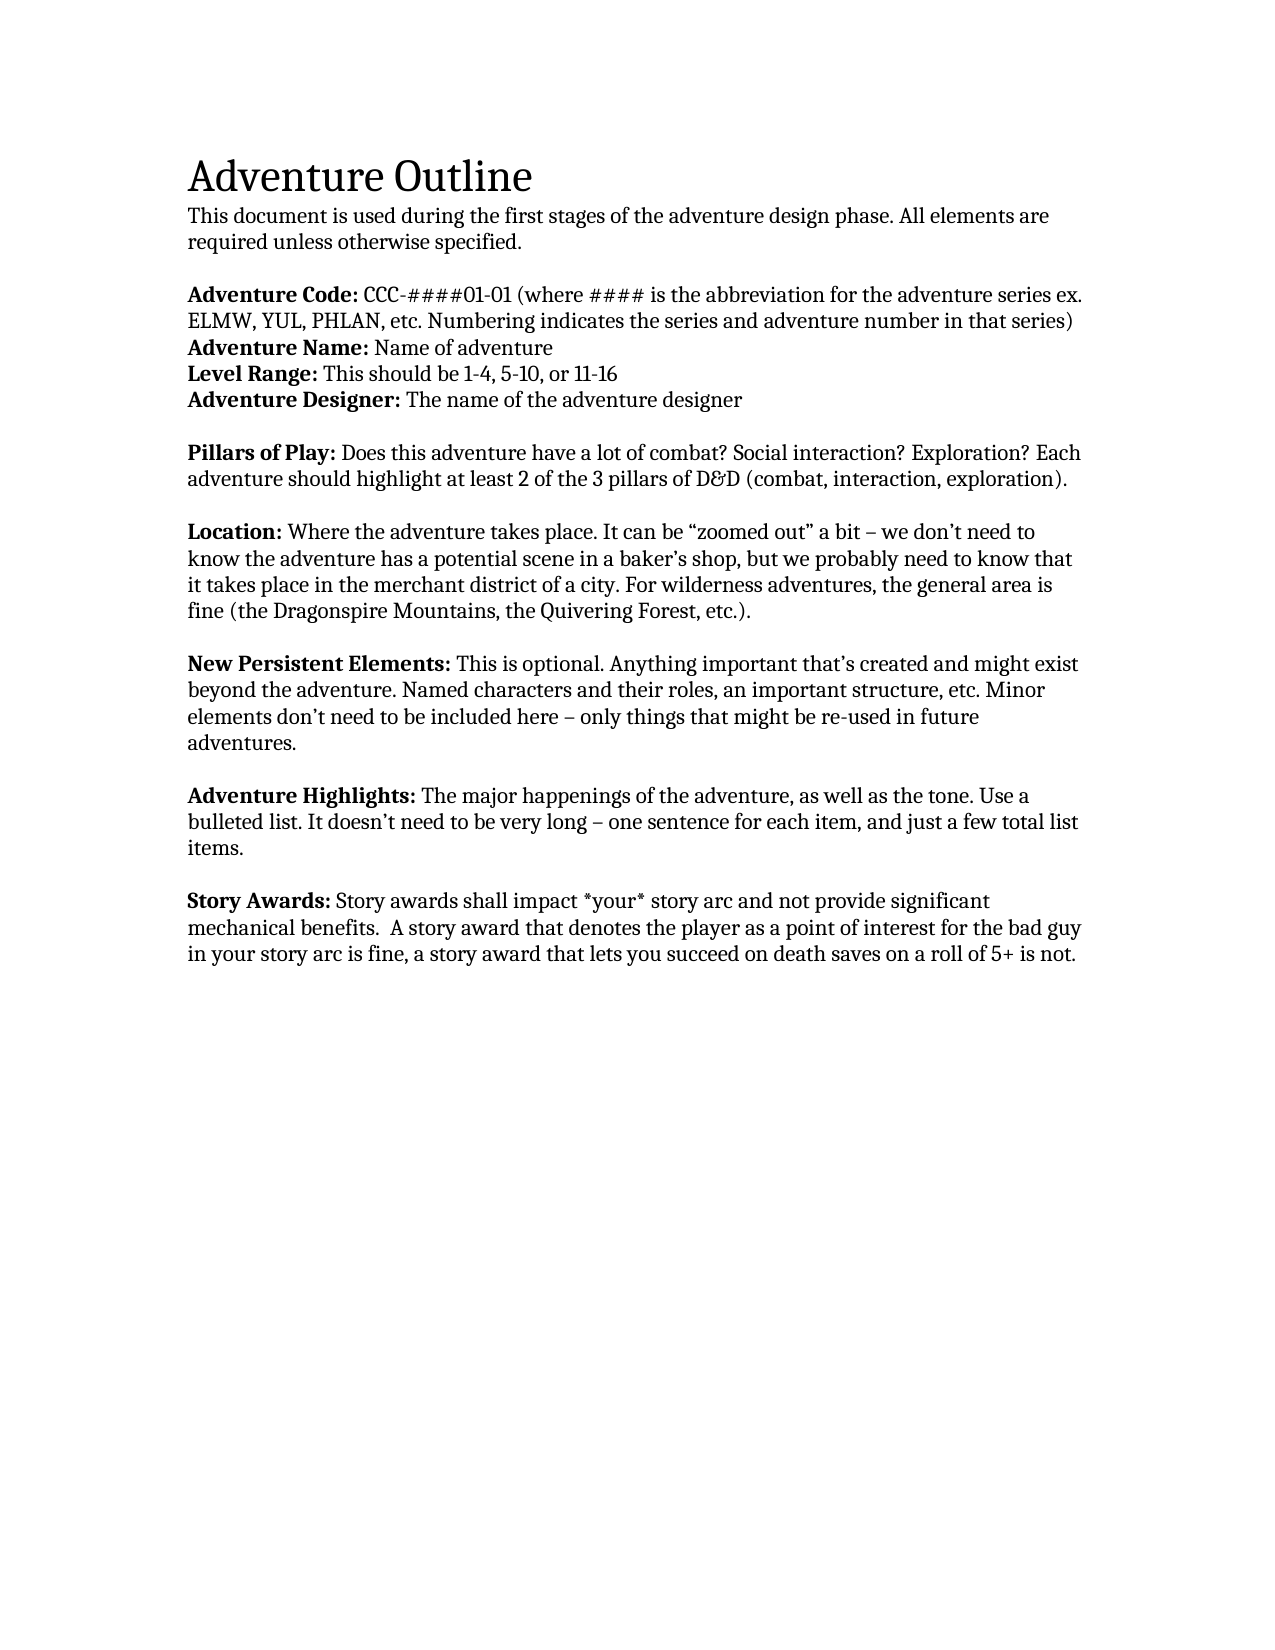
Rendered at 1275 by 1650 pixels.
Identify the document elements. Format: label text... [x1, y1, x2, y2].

text New Persistent Elements: This is optional. Anything important that’s created and might exist beyond the adventure. Named characters and their roles, an important structure, etc. Minor elements don’t need to be included here – only things that might be re-used in future adventures. [187, 651, 1087, 756]
text Adventure Designer: The name of the adventure designer [187, 387, 1087, 413]
text Level Range: This should be 1-4, 5-10, or 11-16 [187, 361, 1087, 387]
text Pillars of Play: Does this adventure have a lot of combat? Social interaction? Exploration? Each adventure should highlight at least 2 of the 3 pillars of D&D (combat, interaction, exploration). [187, 440, 1087, 493]
text Adventure Name: Name of adventure [187, 334, 1087, 361]
text Adventure Code: CCC-####01-01 (where #### is the abbreviation for the adventure series ex. ELMW, YUL, PHLAN, etc. Numbering indicates the series and adventure number in that series) [187, 282, 1087, 334]
text Story Awards: Story awards shall impact *your* story arc and not provide significant mechanical benefits. A story award that denotes the player as a point of interest for the bad guy in your story arc is fine, a story award that lets you succeed on death saves on a roll of 5+ is not. [187, 888, 1087, 967]
text Adventure Highlights: The major happenings of the adventure, as well as the tone. Use a bulleted list. It doesn’t need to be very long – one sentence for each item, and just a few total list items. [187, 782, 1087, 862]
text This document is used during the first stages of the adventure design phase. All elements are required unless otherwise specified. [187, 203, 1087, 255]
text Location: Where the adventure takes place. It can be “zoomed out” a bit – we don’t need to know the adventure has a potential scene in a baker’s shop, but we probably need to know that it takes place in the merchant district of a city. For wilderness adventures, the general area is fine (the Dragonspire Mountains, the Quivering Forest, etc.). [187, 519, 1087, 624]
subtitle Adventure Outline [187, 150, 1087, 203]
